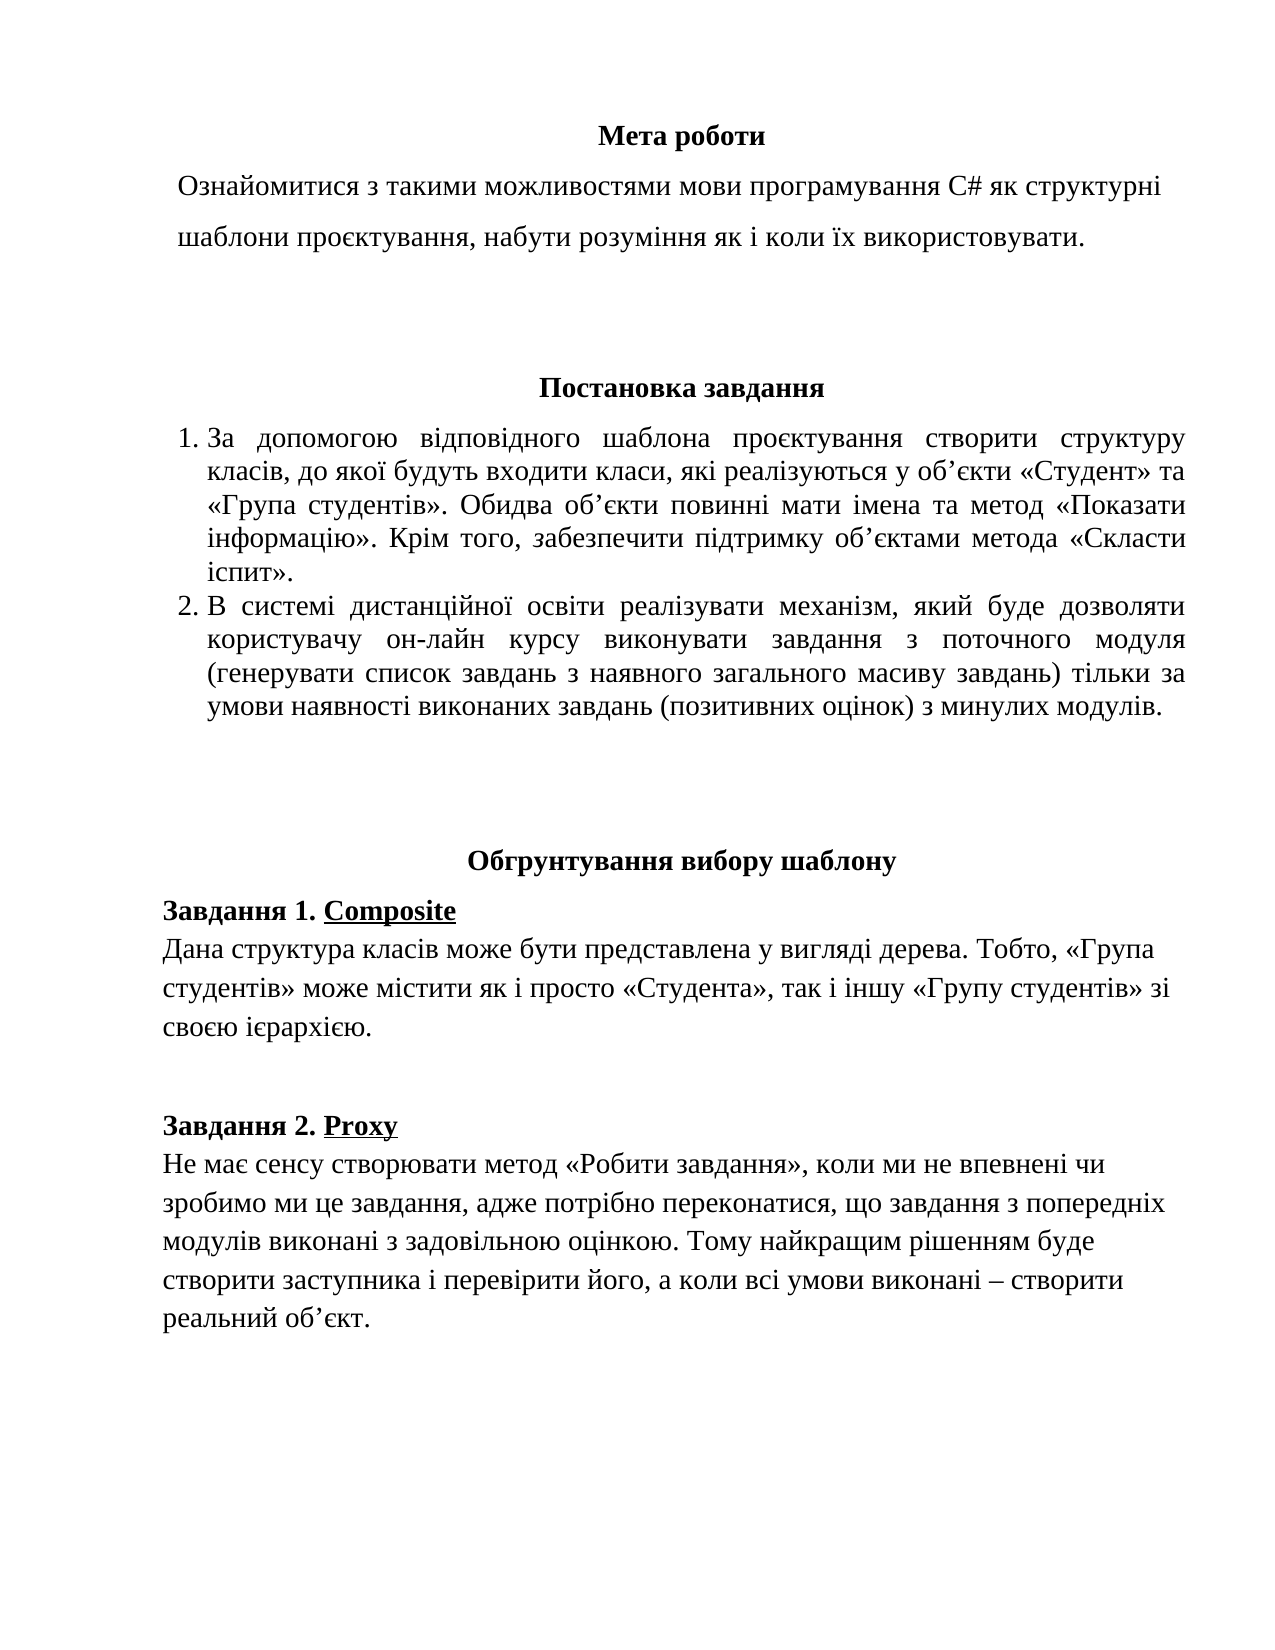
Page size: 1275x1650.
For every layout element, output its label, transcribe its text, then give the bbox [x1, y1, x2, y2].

text Постановка завдання [177, 370, 1186, 403]
list За допомогою відповідного шаблона проєктування створити структуру класів, до якої будуть входити класи, які реалізуються у об’єкти «Студент» та «Група студентів». Обидва об’єкти повинні мати імена та метод «Показати інформацію». Крім того, забезпечити підтримку об’єктами метода «Скласти іспит». [177, 420, 1186, 588]
text Не має сенсу створювати метод «Робити завдання», коли ми не впевнені чи зробимо ми це завдання, адже потрібно переконатися, що завдання з попередніх модулів виконані з задовільною оцінкою. Тому найкращим рішенням буде створити заступника і перевірити його, а коли всі умови виконані – створити реальний об’єкт. [162, 1146, 1186, 1334]
text Ознайомитися з такими можливостями мови програмування C# як структурні шаблони проєктування, набути розуміння як і коли їх використовувати. [177, 168, 1186, 252]
text Завдання 1. Composite [162, 893, 1186, 927]
text Завдання 2. Proxy [162, 1108, 1186, 1141]
list В системі дистанційної освіти реалізувати механізм, який буде дозволяти користувачу он-лайн курсу виконувати завдання з поточного модуля (генерувати список завдань з наявного загального масиву завдань) тільки за умови наявності виконаних завдань (позитивних оцінок) з минулих модулів. [177, 588, 1186, 722]
text Дана структура класів може бути представлена у вигляді дерева. Тобто, «Група студентів» може містити як і просто «Студента», так і іншу «Групу студентів» зі своєю ієрархією. [162, 932, 1186, 1042]
text Обгрунтування вибору шаблону [177, 843, 1186, 876]
text Мета роботи [177, 118, 1186, 152]
